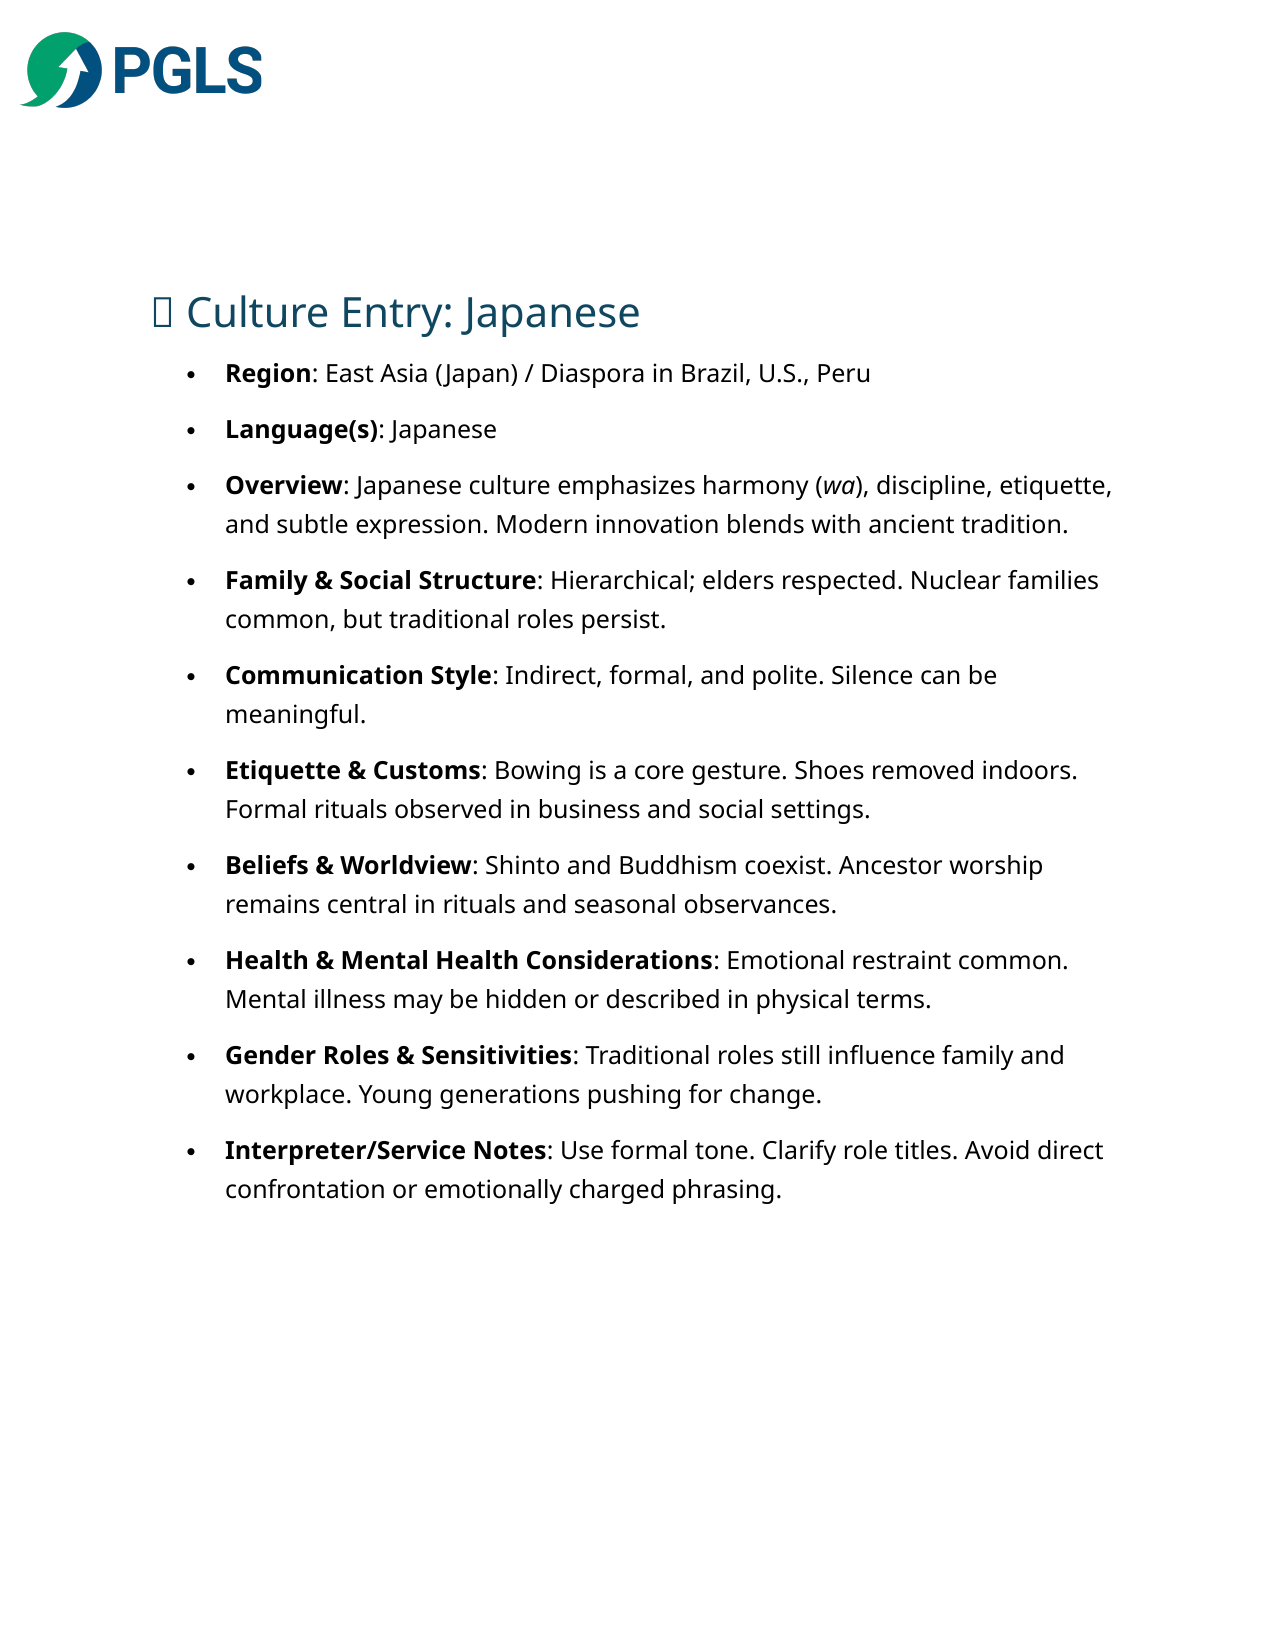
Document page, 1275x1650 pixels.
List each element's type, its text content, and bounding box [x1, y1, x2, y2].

list Gender Roles & Sensitivities: Traditional roles still influence family and workplace. Young generations pushing for change. [187, 1038, 1125, 1111]
list Overview: Japanese culture emphasizes harmony (wa), discipline, etiquette, and subtle expression. Modern innovation blends with ancient tradition. [187, 468, 1125, 541]
picture [19, 32, 262, 108]
list Family & Social Structure: Hierarchical; elders respected. Nuclear families common, but traditional roles persist. [187, 563, 1125, 636]
list Interpreter/Service Notes: Use formal tone. Clarify role titles. Avoid direct confrontation or emotionally charged phrasing. [187, 1133, 1125, 1206]
list Health & Mental Health Considerations: Emotional restraint common. Mental illness may be hidden or described in physical terms. [187, 943, 1125, 1016]
list Region: East Asia (Japan) / Diaspora in Brazil, U.S., Peru [187, 356, 1125, 390]
list Communication Style: Indirect, formal, and polite. Silence can be meaningful. [187, 658, 1125, 731]
list Etiquette & Customs: Bowing is a core gesture. Shoes removed indoors. Formal rituals observed in business and social settings. [187, 753, 1125, 826]
list Language(s): Japanese [187, 412, 1125, 446]
list Beliefs & Worldview: Shinto and Buddhism coexist. Ancestor worship remains central in rituals and seasonal observances. [187, 848, 1125, 921]
subtitle 📘 Culture Entry: Japanese [150, 282, 1125, 339]
